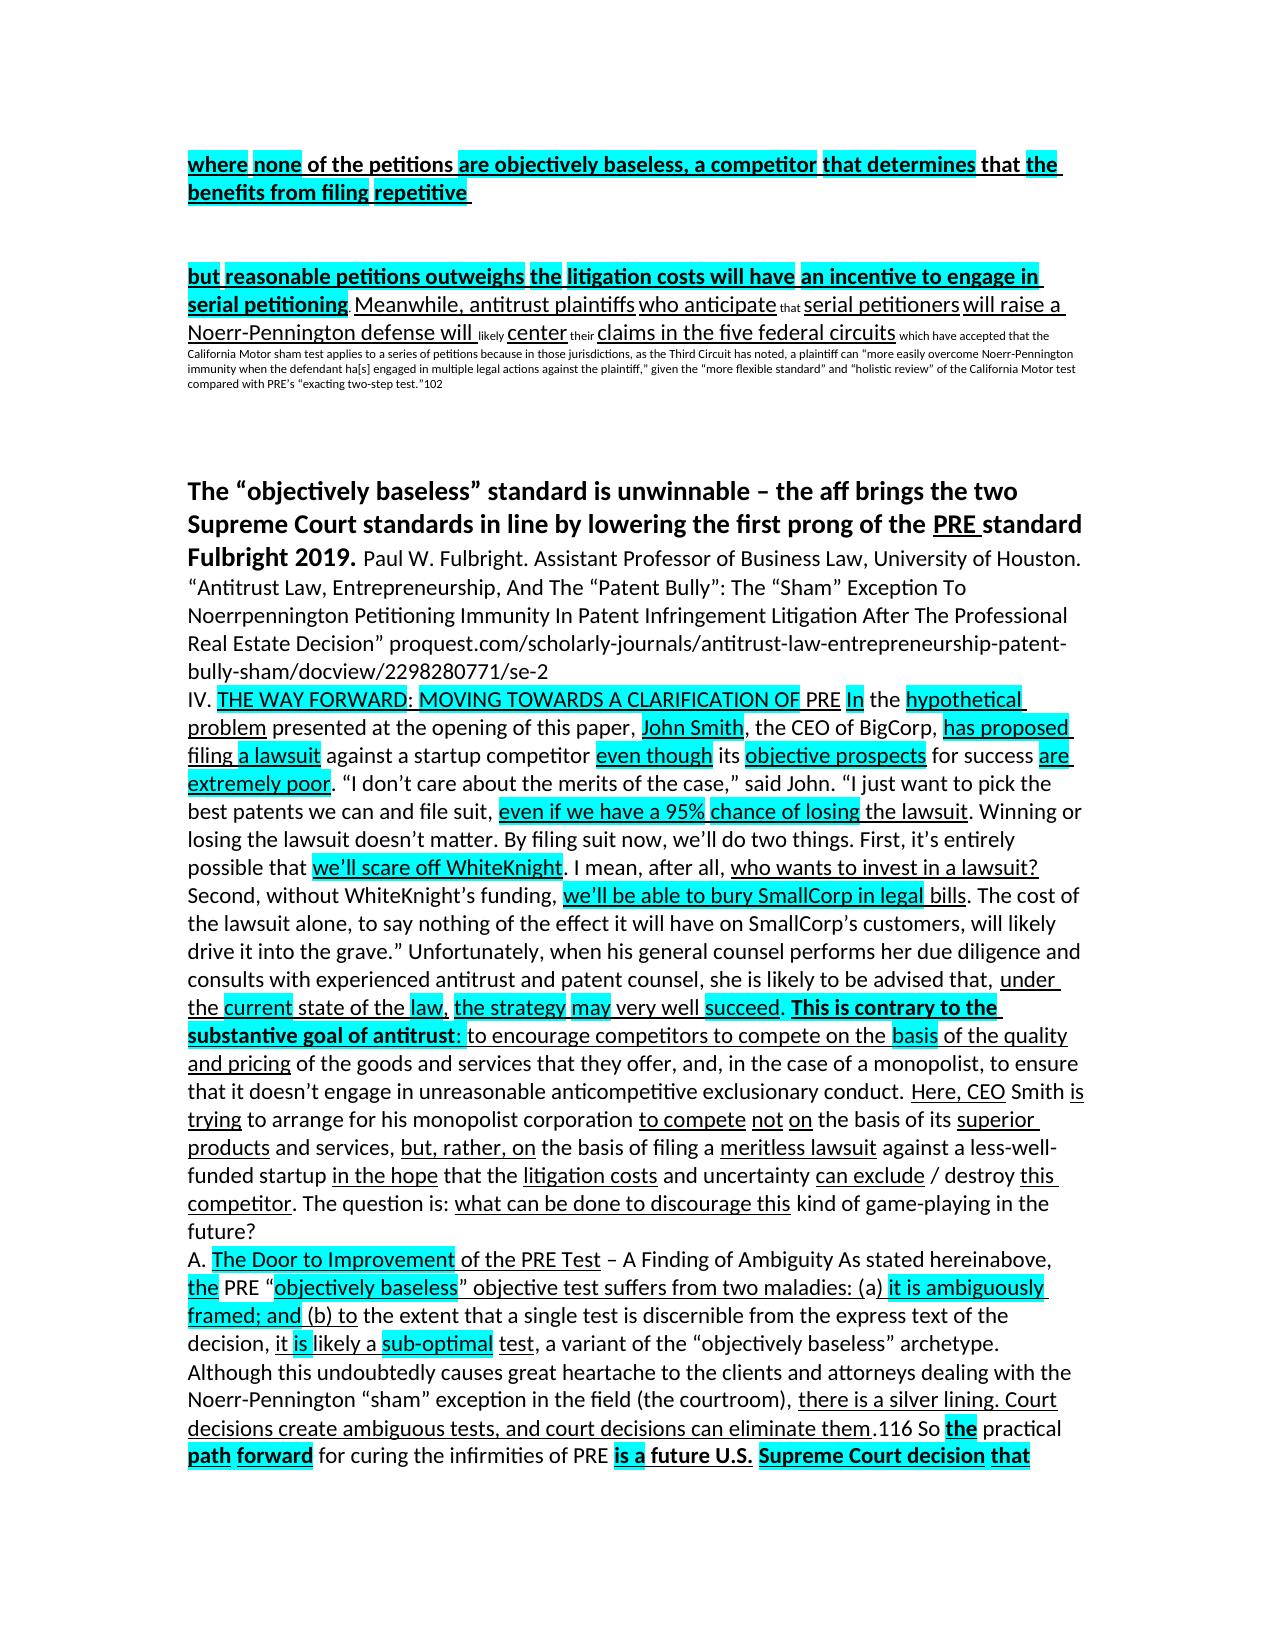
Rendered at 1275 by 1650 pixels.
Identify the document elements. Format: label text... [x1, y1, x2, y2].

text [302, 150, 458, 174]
text The “objectively baseless” standard is unwinnable – the aff brings the two Supreme Court standards in line by lowering the first prong of the PRE standard [187, 474, 1087, 540]
text Fulbright 2019. Paul W. Fulbright. Assistant Professor of Business Law, University of Houston. “Antitrust Law, Entrepreneurship, And The “Patent Bully”: The “Sham” Exception To Noerrpennington Petitioning Immunity In Patent Infringement Litigation After The Professional Real Estate Decision” proquest.com/scholarly-journals/antitrust-law-entrepreneurship-patent-bully-sham/docview/2298280771/se-2 [187, 540, 1087, 685]
text IV. THE WAY FORWARD: MOVING TOWARDS A CLARIFICATION OF PRE In the hypothetical problem presented at the opening of this paper, John Smith, the CEO of BigCorp, has proposed filing a lawsuit against a startup competitor even though its objective prospects for success are extremely poor. “I don’t care about the merits of the case,” said John. “I just want to pick the best patents we can and file suit, even if we have a 95% chance of losing the lawsuit. Winning or losing the lawsuit doesn’t matter. By filing suit now, we’ll do two things. First, it’s entirely possible that we’ll scare off WhiteKnight. I mean, after all, who wants to invest in a lawsuit? Second, without WhiteKnight’s funding, we’ll be able to bury SmallCorp in legal bills. The cost of the lawsuit alone, to say nothing of the effect it will have on SmallCorp’s customers, will likely drive it into the grave.” Unfortunately, when his general counsel performs her due diligence and consults with experienced antitrust and patent counsel, she is likely to be advised that, under the current state of the law, the strategy may very well succeed. This is contrary to the substantive goal of antitrust: to encourage competitors to compete on the basis of the quality and pricing of the goods and services that they offer, and, in the case of a monopolist, to ensure that it doesn’t engage in unreasonable anticompetitive exclusionary conduct. Here, CEO Smith is trying to arrange for his monopolist corporation to compete not on the basis of its superior products and services, but, rather, on the basis of filing a meritless lawsuit against a less-well-funded startup in the hope that the litigation costs and uncertainty can exclude / destroy this competitor. The question is: what can be done to discourage this kind of game-playing in the future? [187, 685, 1087, 1246]
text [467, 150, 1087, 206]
text but reasonable petitions outweighs the litigation costs will have an incentive to engage in serial petitioning. Meanwhile, antitrust plaintiffs who anticipate that serial petitioners will raise a Noerr-Pennington defense will likely center their claims in the five federal circuits which have accepted that the California Motor sham test applies to a series of petitions because in those jurisdictions, as the Third Circuit has noted, a plaintiff can “more easily overcome Noerr-Pennington immunity when the defendant ha[s] engaged in multiple legal actions against the plaintiff,” given the “more flexible standard” and “holistic review” of the California Motor test compared with PRE’s “exacting two-step test.”102 [187, 262, 1087, 392]
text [187, 1246, 1087, 1470]
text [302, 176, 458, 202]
